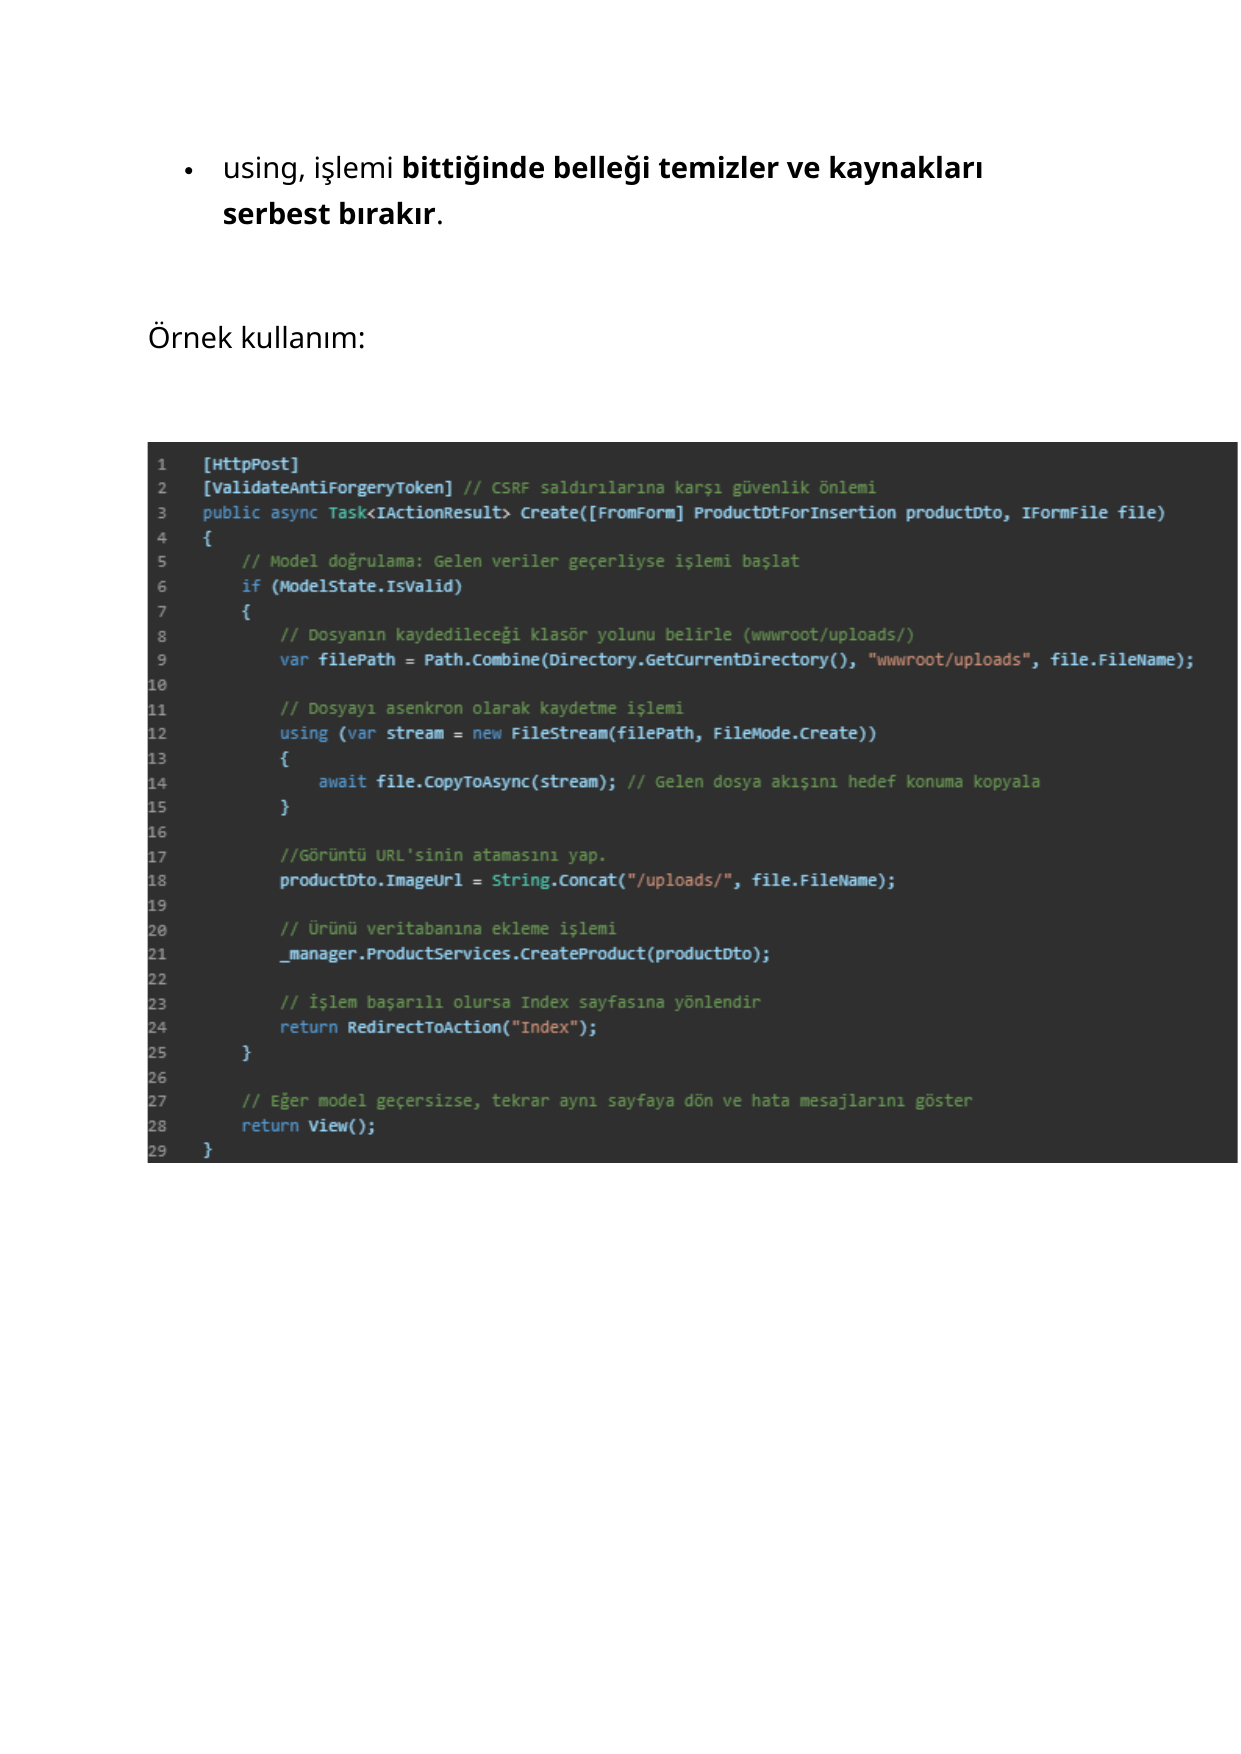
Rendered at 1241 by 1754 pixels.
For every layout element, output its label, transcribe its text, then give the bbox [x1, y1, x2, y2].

picture [147, 442, 1238, 1163]
list using, işlemi bittiğinde belleği temizler ve kaynakları serbest bırakır. [185, 148, 1093, 233]
text Örnek kullanım: [148, 318, 1093, 357]
